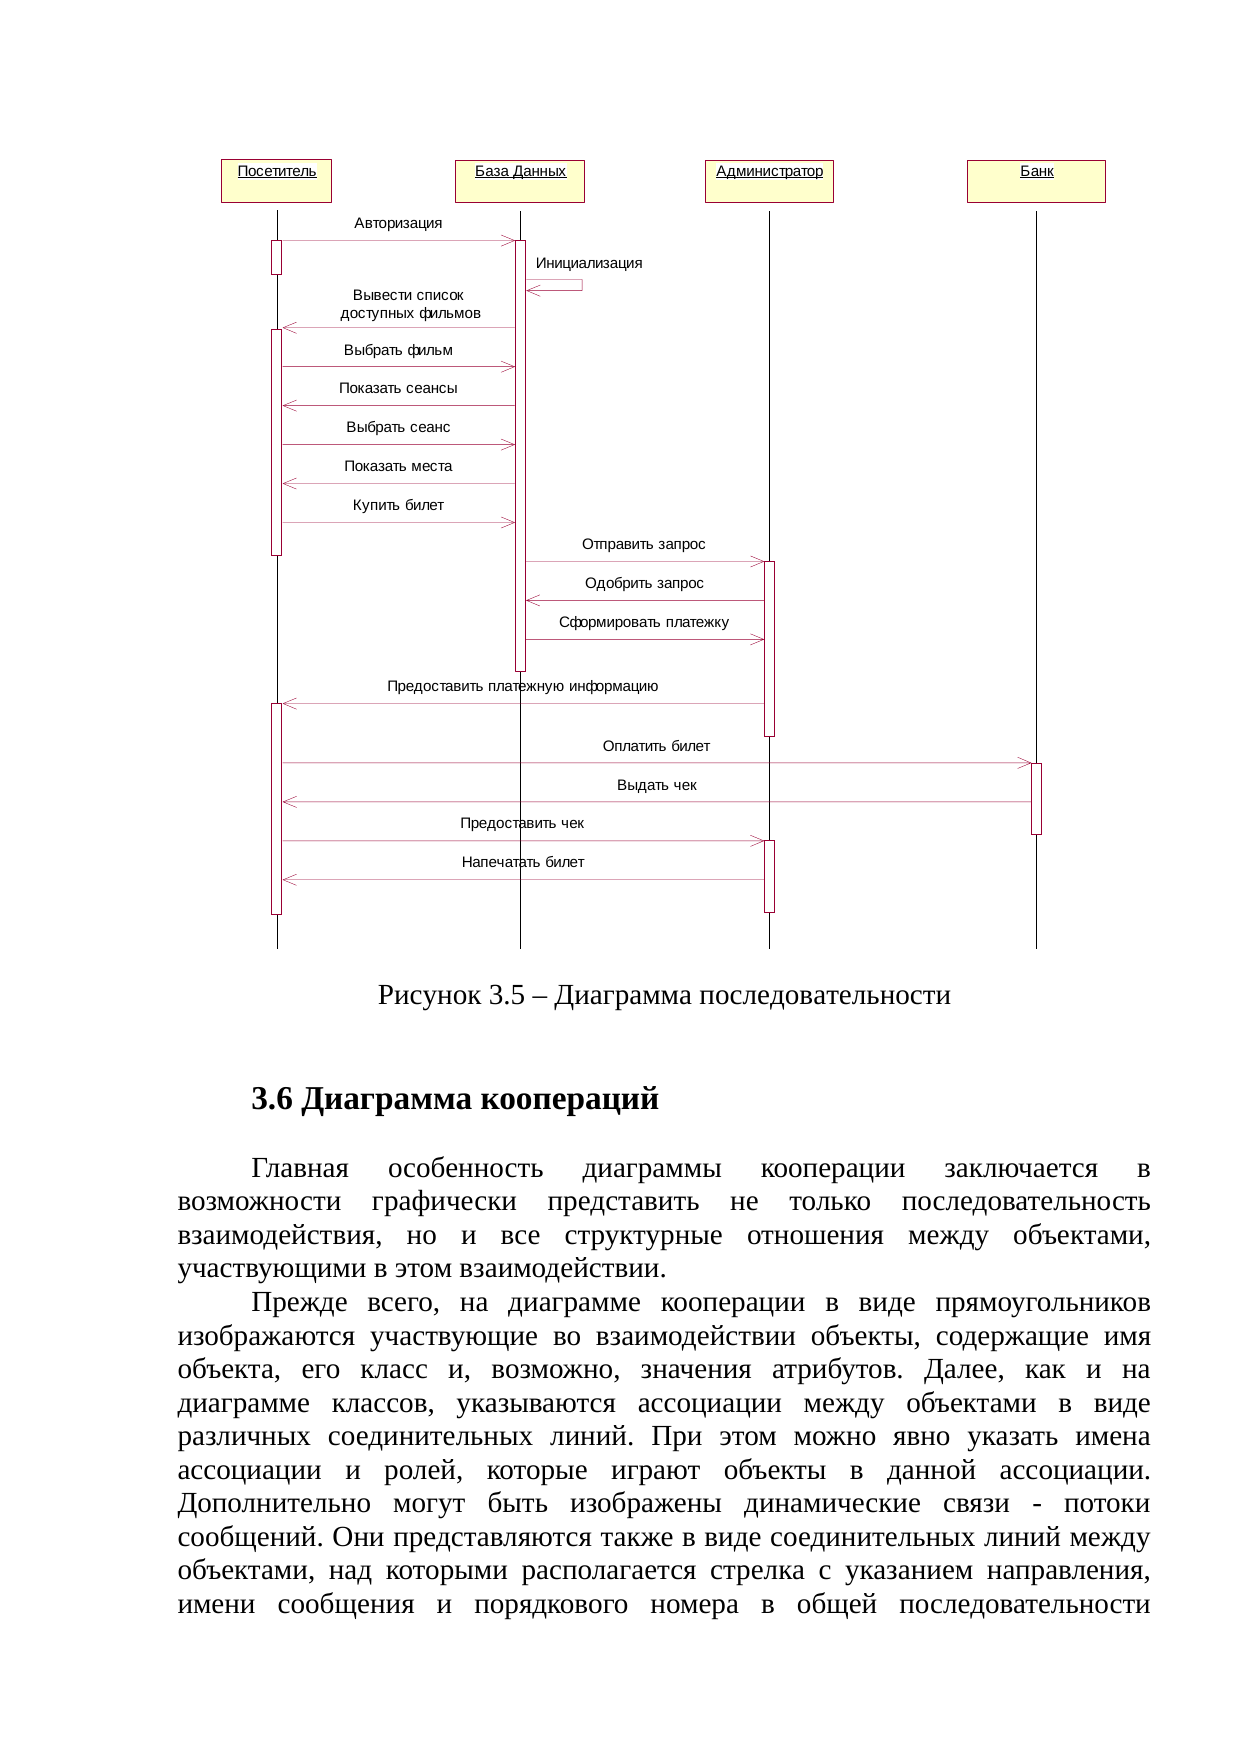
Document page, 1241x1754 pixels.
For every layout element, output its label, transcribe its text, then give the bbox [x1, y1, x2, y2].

text Рисунок 3.5 – Диаграмма последовательности [177, 977, 1152, 1011]
subtitle 3.6 Диаграмма коопераций [177, 1078, 1152, 1116]
text Главная особенность диаграммы кооперации заключается в возможности графически представить не только последовательность взаимодействия, но и все структурные отношения между объектами, участвующими в этом взаимодействии. [177, 1150, 1152, 1284]
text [177, 1284, 1152, 1619]
